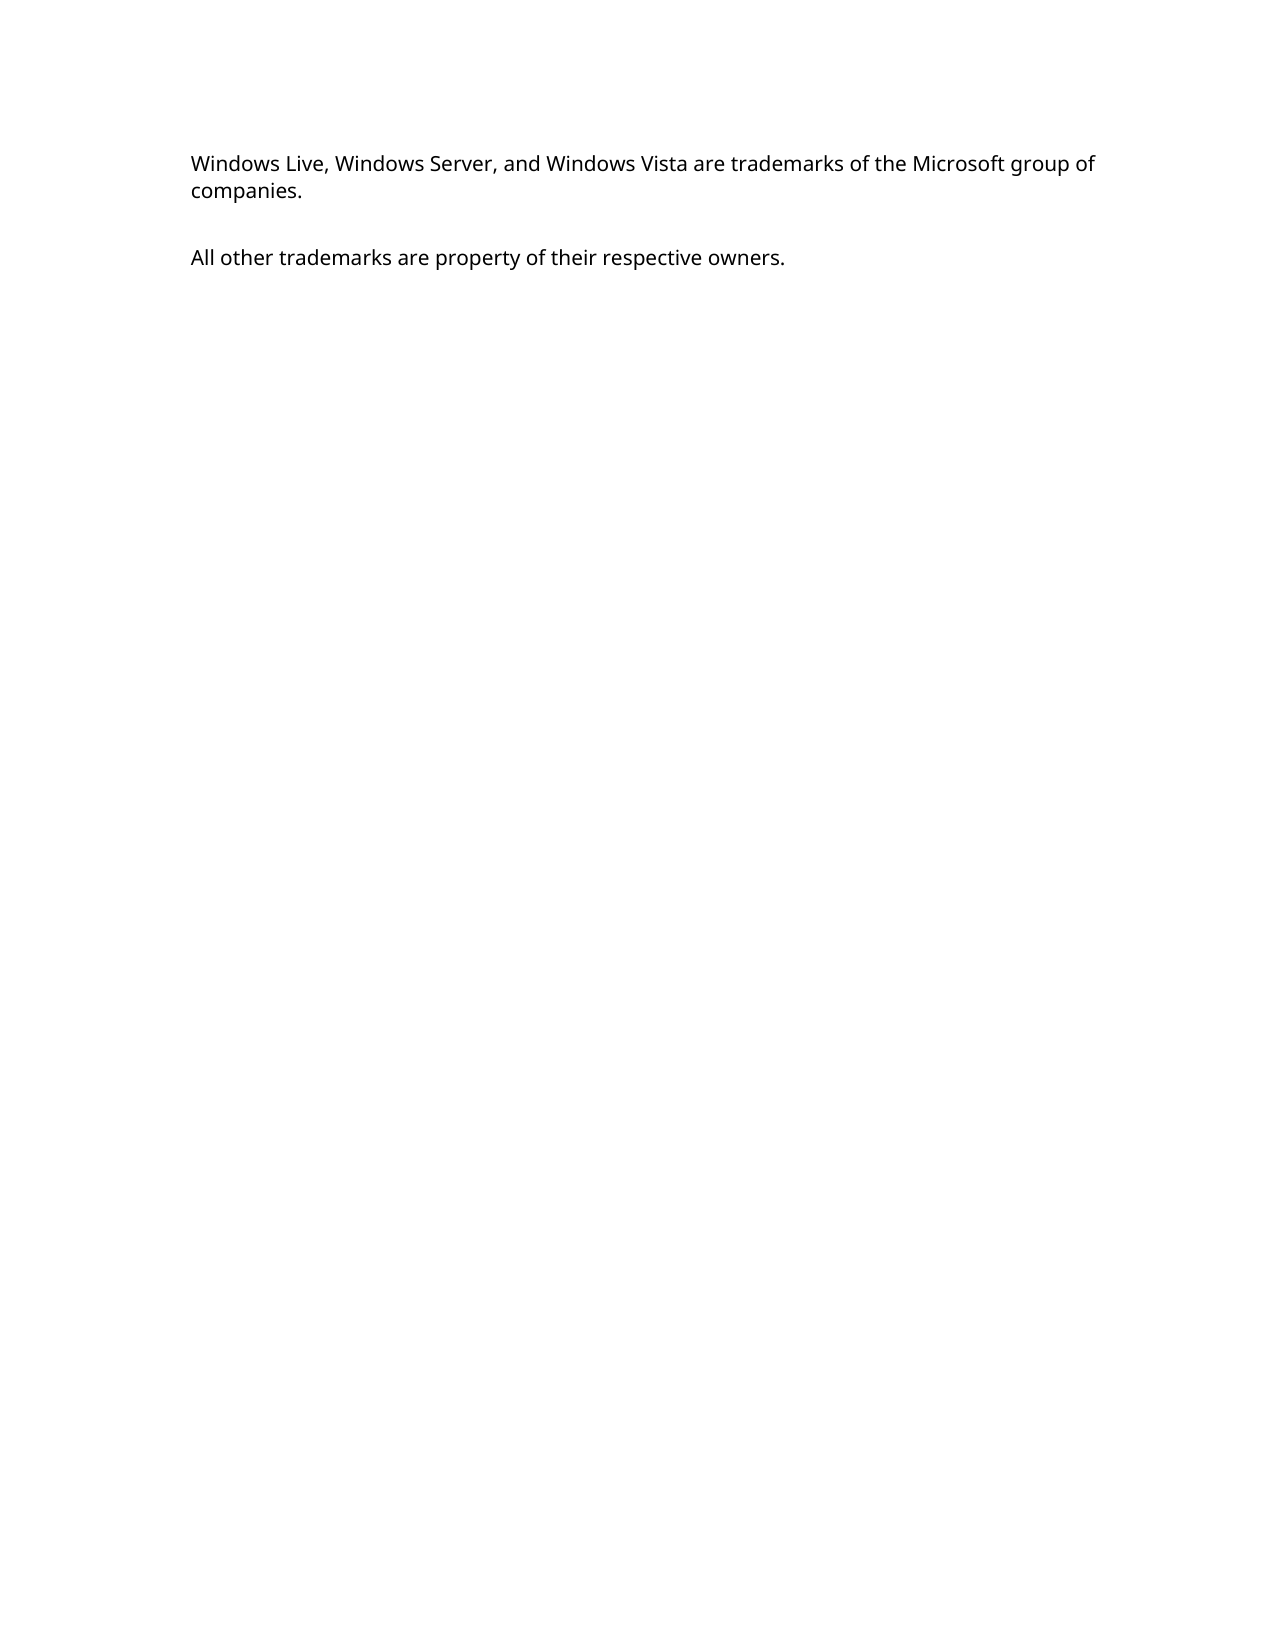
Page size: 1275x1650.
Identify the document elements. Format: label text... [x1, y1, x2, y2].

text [191, 150, 1128, 204]
text All other trademarks are property of their respective owners. [191, 244, 1128, 271]
